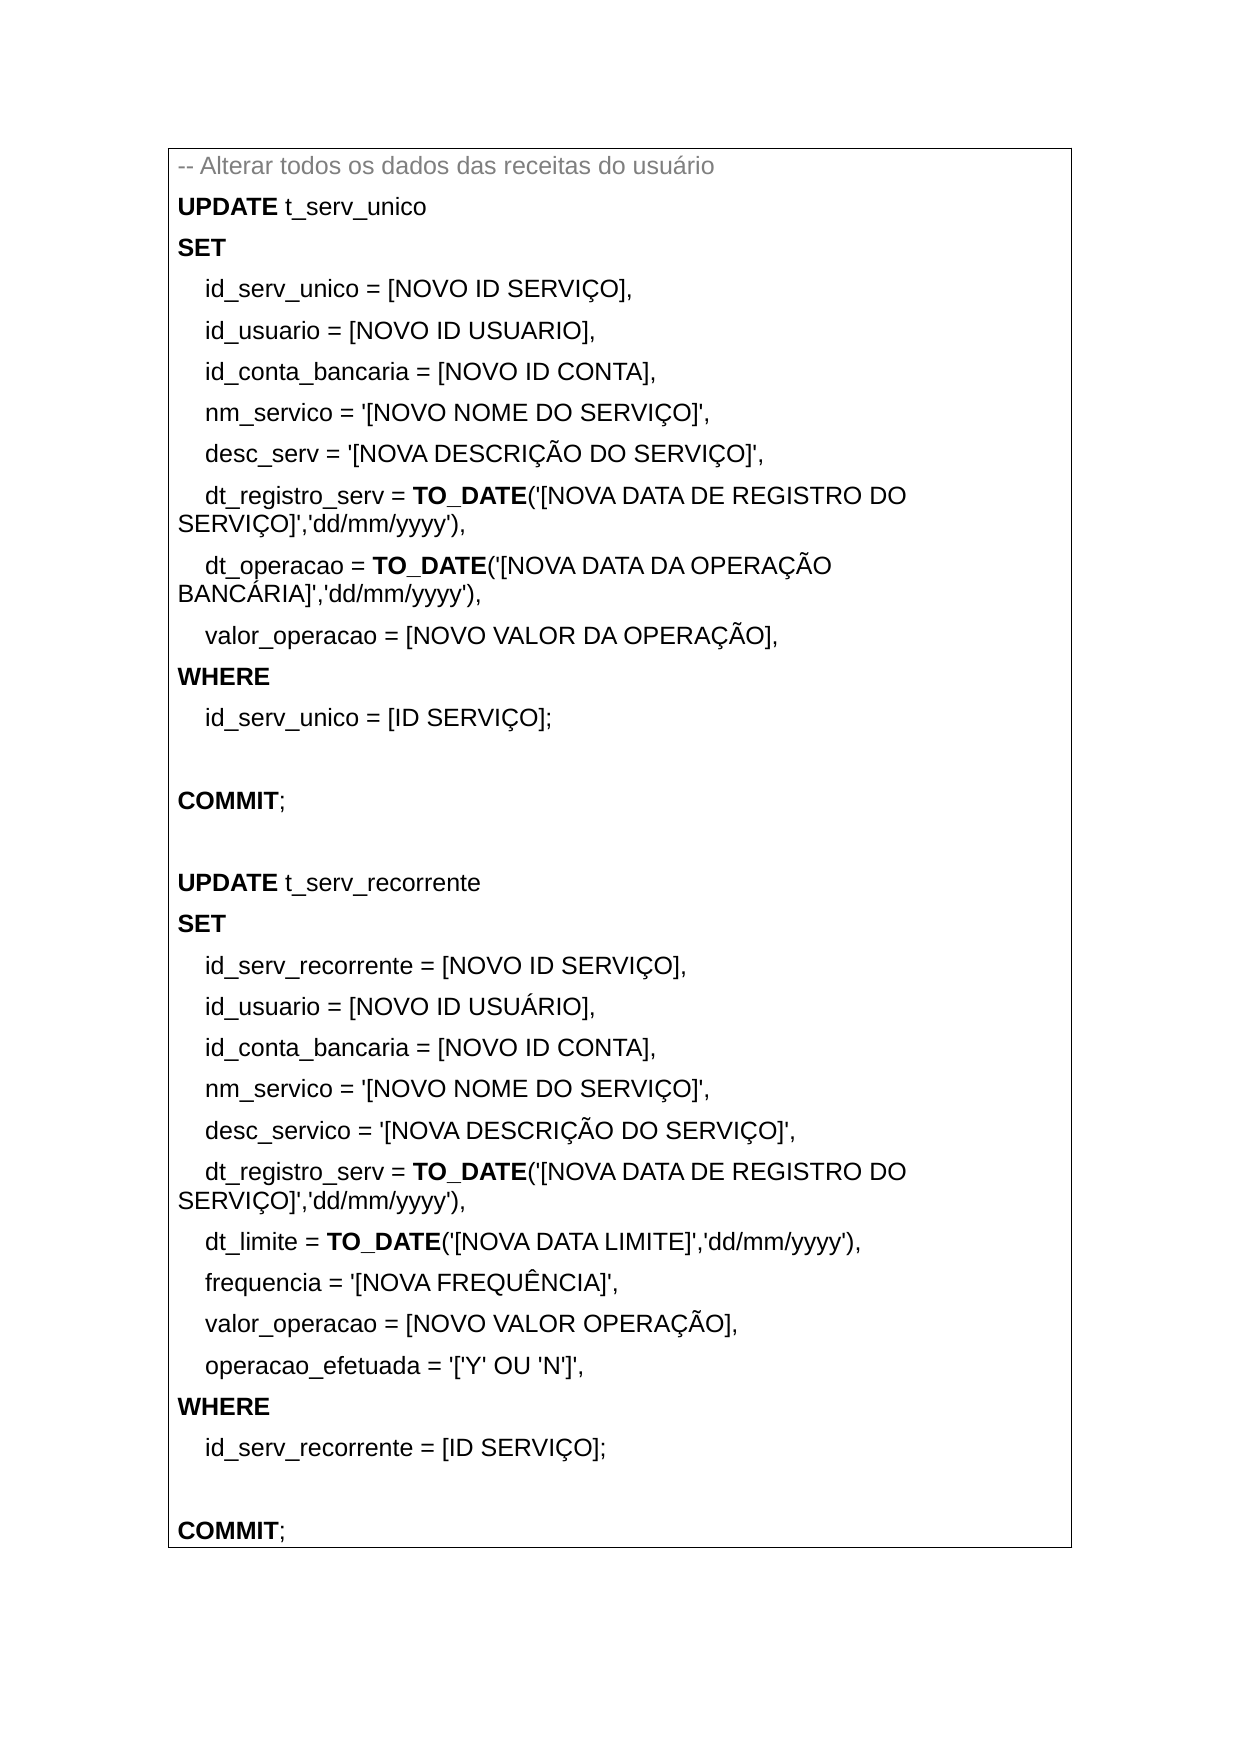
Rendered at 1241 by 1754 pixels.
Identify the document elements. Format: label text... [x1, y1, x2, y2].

text dt_registro_serv = TO_DATE('[NOVA DATA DE REGISTRO DO SERVIÇO]','dd/mm/yyyy'), [169, 478, 1071, 538]
text COMMIT; [169, 783, 1071, 814]
text frequencia = '[NOVA FREQUÊNCIA]', [169, 1265, 1071, 1297]
text id_serv_unico = [ID SERVIÇO]; [169, 700, 1071, 732]
text dt_registro_serv = TO_DATE('[NOVA DATA DE REGISTRO DO SERVIÇO]','dd/mm/yyyy'), [169, 1154, 1071, 1214]
text UPDATE t_serv_unico [169, 189, 1071, 221]
text nm_servico = '[NOVO NOME DO SERVIÇO]', [169, 395, 1071, 427]
text valor_operacao = [NOVO VALOR DA OPERAÇÃO], [169, 618, 1071, 649]
text desc_serv = '[NOVA DESCRIÇÃO DO SERVIÇO]', [169, 436, 1071, 468]
text COMMIT; [169, 1513, 1071, 1547]
text dt_limite = TO_DATE('[NOVA DATA LIMITE]','dd/mm/yyyy'), [169, 1224, 1071, 1256]
text id_serv_recorrente = [NOVO ID SERVIÇO], [169, 948, 1071, 979]
text id_conta_bancaria = [NOVO ID CONTA], [169, 1030, 1071, 1062]
text id_serv_unico = [NOVO ID SERVIÇO], [169, 271, 1071, 303]
text WHERE [169, 1389, 1071, 1421]
text id_usuario = [NOVO ID USUARIO], [169, 313, 1071, 344]
text SET [169, 230, 1071, 262]
text id_usuario = [NOVO ID USUÁRIO], [169, 989, 1071, 1021]
text SET [169, 906, 1071, 938]
text -- Alterar todos os dados das receitas do usuário [169, 149, 1071, 179]
text WHERE [169, 659, 1071, 691]
text dt_operacao = TO_DATE('[NOVA DATA DA OPERAÇÃO BANCÁRIA]','dd/mm/yyyy'), [169, 548, 1071, 608]
text operacao_efetuada = '['Y' OU 'N']', [169, 1348, 1071, 1379]
text id_serv_recorrente = [ID SERVIÇO]; [169, 1430, 1071, 1462]
text desc_servico = '[NOVA DESCRIÇÃO DO SERVIÇO]', [169, 1113, 1071, 1144]
text UPDATE t_serv_recorrente [169, 865, 1071, 897]
text id_conta_bancaria = [NOVO ID CONTA], [169, 354, 1071, 386]
text nm_servico = '[NOVO NOME DO SERVIÇO]', [169, 1071, 1071, 1103]
text valor_operacao = [NOVO VALOR OPERAÇÃO], [169, 1306, 1071, 1338]
